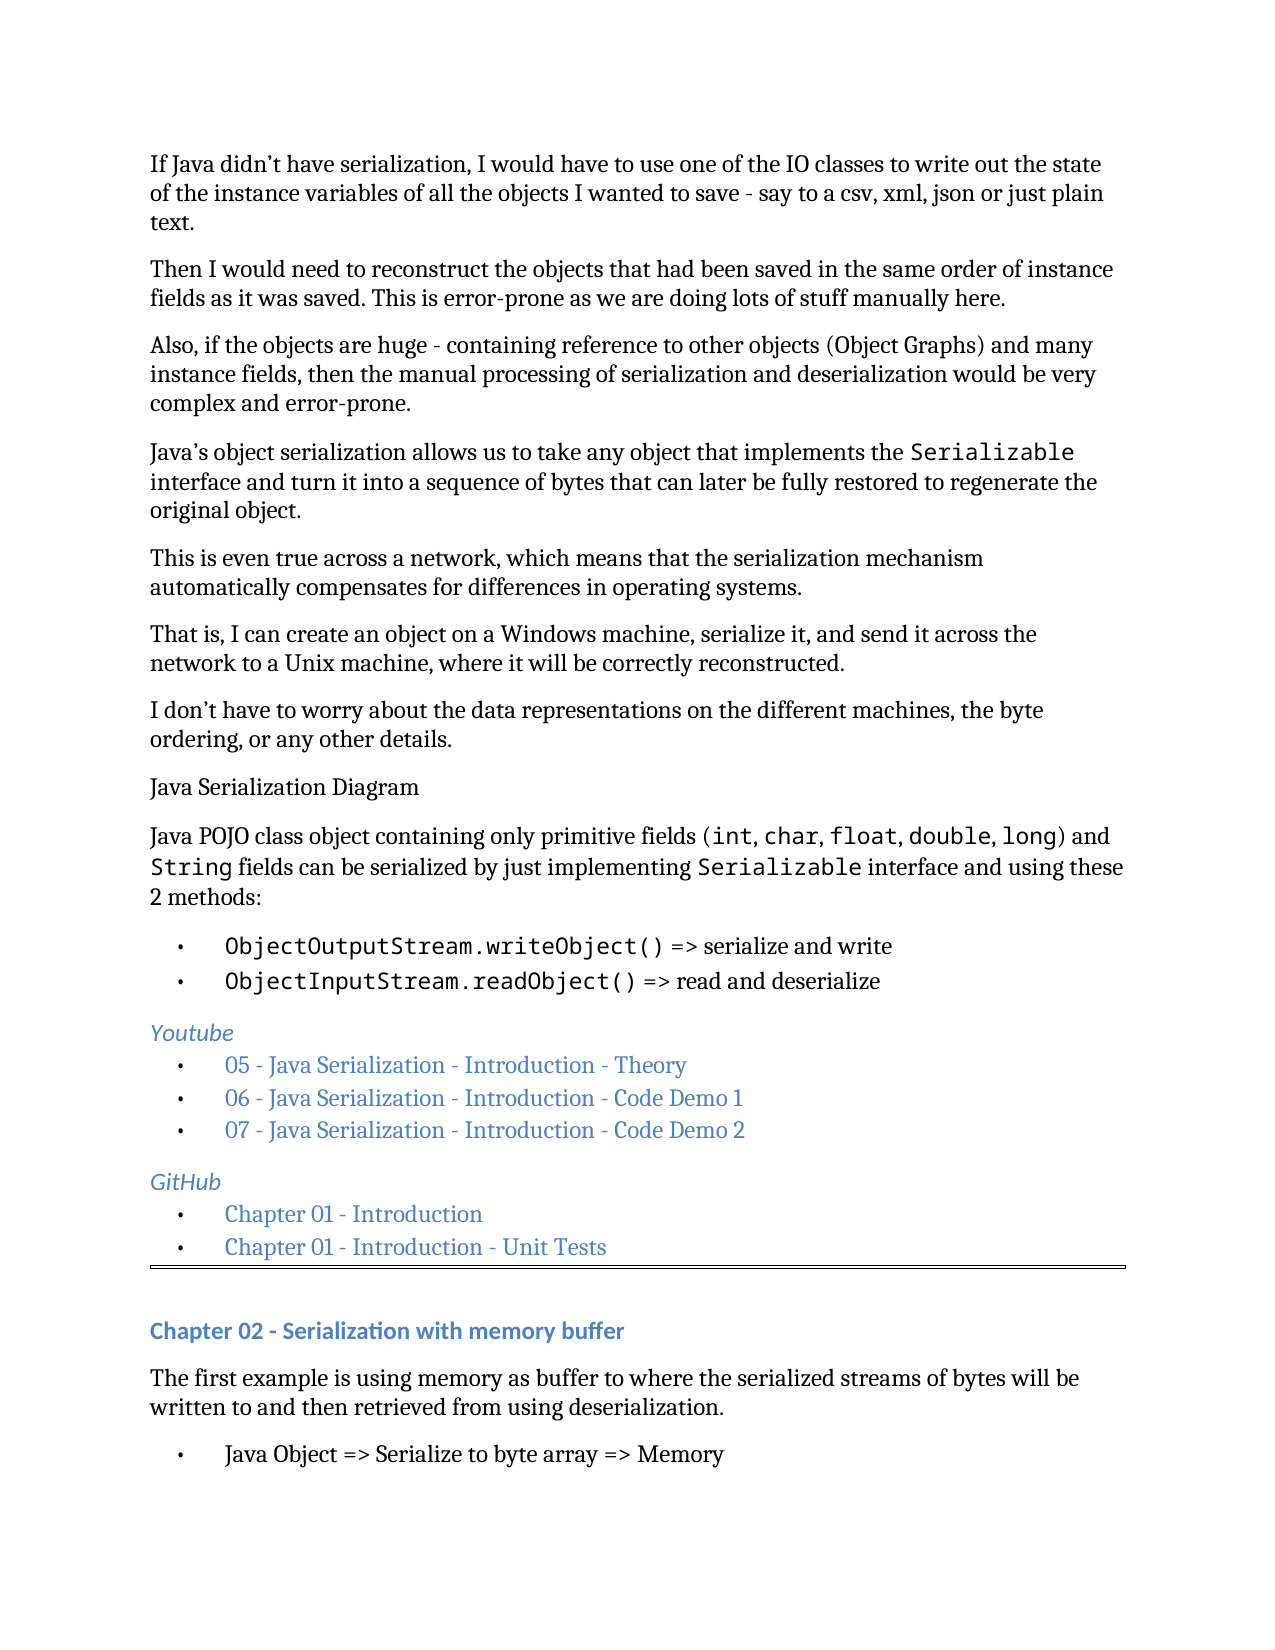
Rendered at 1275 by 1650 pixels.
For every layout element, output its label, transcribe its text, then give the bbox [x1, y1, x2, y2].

text Also, if the objects are huge - containing reference to other objects (Object Graphs) and many instance fields, then the manual processing of serialization and deserialization would be very complex and error-prone. [150, 331, 1125, 417]
text The first example is using memory as buffer to where the serialized streams of bytes will be written to and then retrieved from using deserialization. [150, 1364, 1125, 1422]
list Chapter 01 - Introduction [175, 1200, 1125, 1229]
list 07 - Java Serialization - Introduction - Code Demo 2 [175, 1116, 1125, 1145]
text I don’t have to worry about the data representations on the different machines, the byte ordering, or any other details. [150, 696, 1125, 754]
list Chapter 01 - Introduction - Unit Tests [175, 1233, 1125, 1261]
text If Java didn’t have serialization, I would have to use one of the IO classes to write out the state of the instance variables of all the objects I wanted to save - say to a csv, xml, json or just plain text. [150, 150, 1125, 236]
subtitle GitHub [150, 1166, 1125, 1196]
list ObjectInputStream.readObject() => read and deserialize [175, 965, 1125, 996]
text That is, I can create an object on a Windows machine, serialize it, and send it across the network to a Unix machine, where it will be correctly reconstructed. [150, 620, 1125, 677]
text Java POJO class object containing only primitive fields (int, char, float, double, long) and String fields can be serialized by just implementing Serializable interface and using these 2 methods: [150, 820, 1125, 911]
list ObjectOutputStream.writeObject() => serialize and write [175, 930, 1125, 961]
list 05 - Java Serialization - Introduction - Theory [175, 1051, 1125, 1080]
text Java Serialization Diagram [150, 772, 1125, 801]
list Java Object => Serialize to byte array => Memory [175, 1440, 1125, 1469]
list 06 - Java Serialization - Introduction - Code Demo 1 [175, 1084, 1125, 1113]
text Java’s object serialization allows us to take any object that implements the Serializable interface and turn it into a sequence of bytes that can later be fully restored to regenerate the original object. [150, 436, 1125, 525]
subtitle Chapter 02 - Serialization with memory buffer [150, 1315, 1125, 1345]
subtitle Youtube [150, 1017, 1125, 1048]
text Then I would need to reconstruct the objects that had been saved in the same order of instance fields as it was saved. This is error-prone as we are doing lots of stuff manually here. [150, 255, 1125, 312]
text This is even true across a network, which means that the serialization mechanism automatically compensates for differences in operating systems. [150, 544, 1125, 601]
